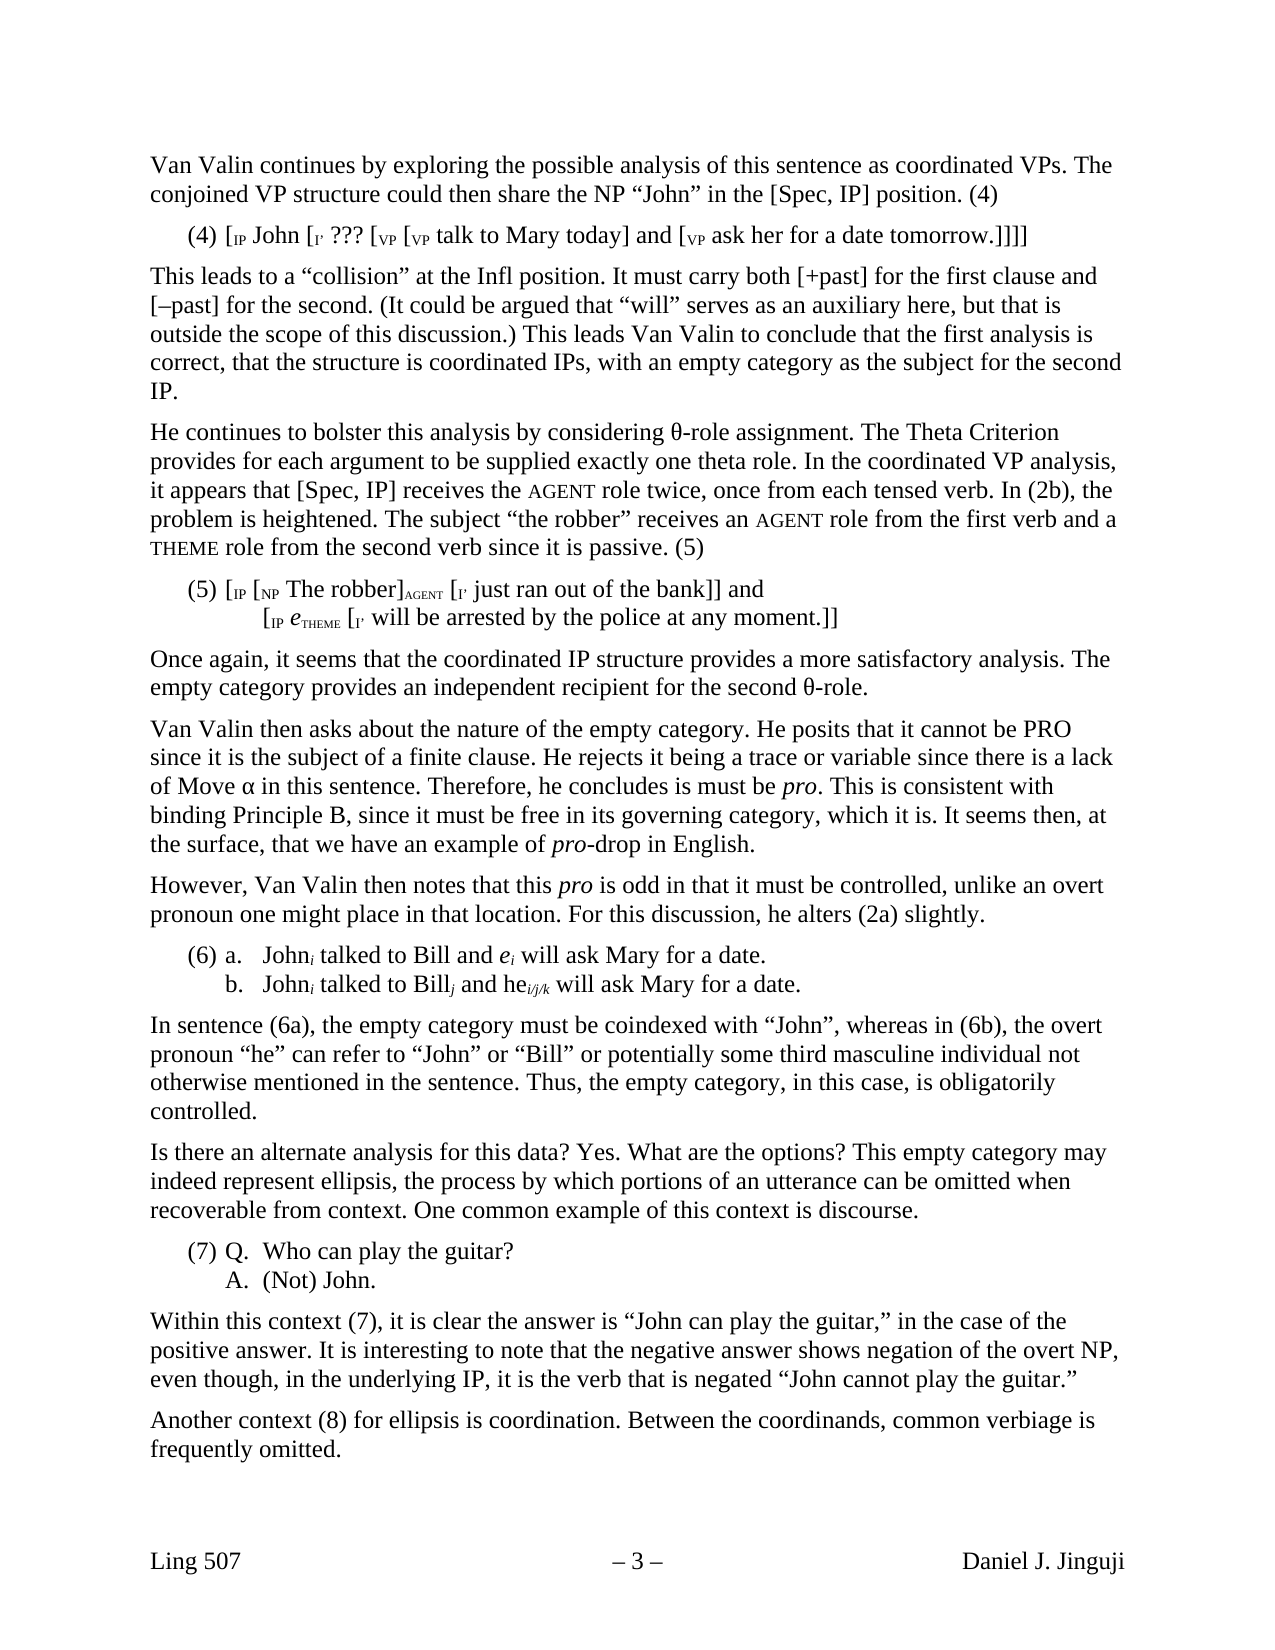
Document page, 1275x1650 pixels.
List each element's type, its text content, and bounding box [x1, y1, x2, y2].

text Van Valin continues by exploring the possible analysis of this sentence as coordinated VPs. The conjoined VP structure could then share the NP “John” in the [Spec, IP] position. (4) [150, 150, 1125, 207]
text Van Valin then asks about the nature of the empty category. He posits that it cannot be PRO since it is the subject of a finite clause. He rejects it being a trace or variable since there is a lack of Move α in this sentence. Therefore, he concludes is must be pro. This is consistent with binding Principle B, since it must be free in its governing category, which it is. It seems then, at the surface, that we have an example of pro-drop in English. [150, 714, 1125, 857]
text (7) Q. Who can play the guitar? A. (Not) John. [187, 1236, 1125, 1294]
text Within this context (7), it is clear the answer is “John can play the guitar,” in the case of the positive answer. It is interesting to note that the negative answer shows negation of the overt NP, even though, in the underlying IP, it is the verb that is negated “John cannot play the guitar.” [150, 1306, 1125, 1392]
text Is there an alternate analysis for this data? Yes. What are the options? This empty category may indeed represent ellipsis, the process by which portions of an utterance can be omitted when recoverable from context. One common example of this context is discourse. [150, 1137, 1125, 1224]
text (5) [IP [NP The robber]agent [I’ just ran out of the bank]] and [IP etheme [I’ will be arrested by the police at any moment.]] [187, 574, 1125, 631]
text He continues to bolster this analysis by considering θ-role assignment. The Theta Criterion provides for each argument to be supplied exactly one theta role. In the coordinated VP analysis, it appears that [Spec, IP] receives the agent role twice, once from each tensed verb. In (2b), the problem is heightened. The subject “the robber” receives an agent role from the first verb and a theme role from the second verb since it is passive. (5) [150, 417, 1125, 561]
text However, Van Valin then notes that this pro is odd in that it must be controlled, unlike an overt pronoun one might place in that location. For this discussion, he alters (2a) slightly. [150, 870, 1125, 927]
text (6) a. Johni talked to Bill and ei will ask Mary for a date. b. Johni talked to Billj and hei/j/k will ask Mary for a date. [187, 940, 1125, 997]
text Another context (8) for ellipsis is coordination. Between the coordinands, common verbiage is frequently omitted. [150, 1405, 1125, 1462]
text In sentence (6a), the empty category must be coindexed with “John”, whereas in (6b), the overt pronoun “he” can refer to “John” or “Bill” or potentially some third masculine individual not otherwise mentioned in the sentence. Thus, the empty category, in this case, is obligatorily controlled. [150, 1010, 1125, 1125]
text (4) [IP John [I’ ??? [VP [VP talk to Mary today] and [VP ask her for a date tomorrow.]]]] [187, 220, 1125, 249]
text This leads to a “collision” at the Infl position. It must carry both [+past] for the first clause and [–past] for the second. (It could be argued that “will” serves as an auxiliary here, but that is outside the scope of this discussion.) This leads Van Valin to conclude that the first analysis is correct, that the structure is coordinated IPs, with an empty category as the subject for the second IP. [150, 261, 1125, 405]
text Once again, it seems that the coordinated IP structure provides a more satisfactory analysis. The empty category provides an independent recipient for the second θ-role. [150, 644, 1125, 701]
